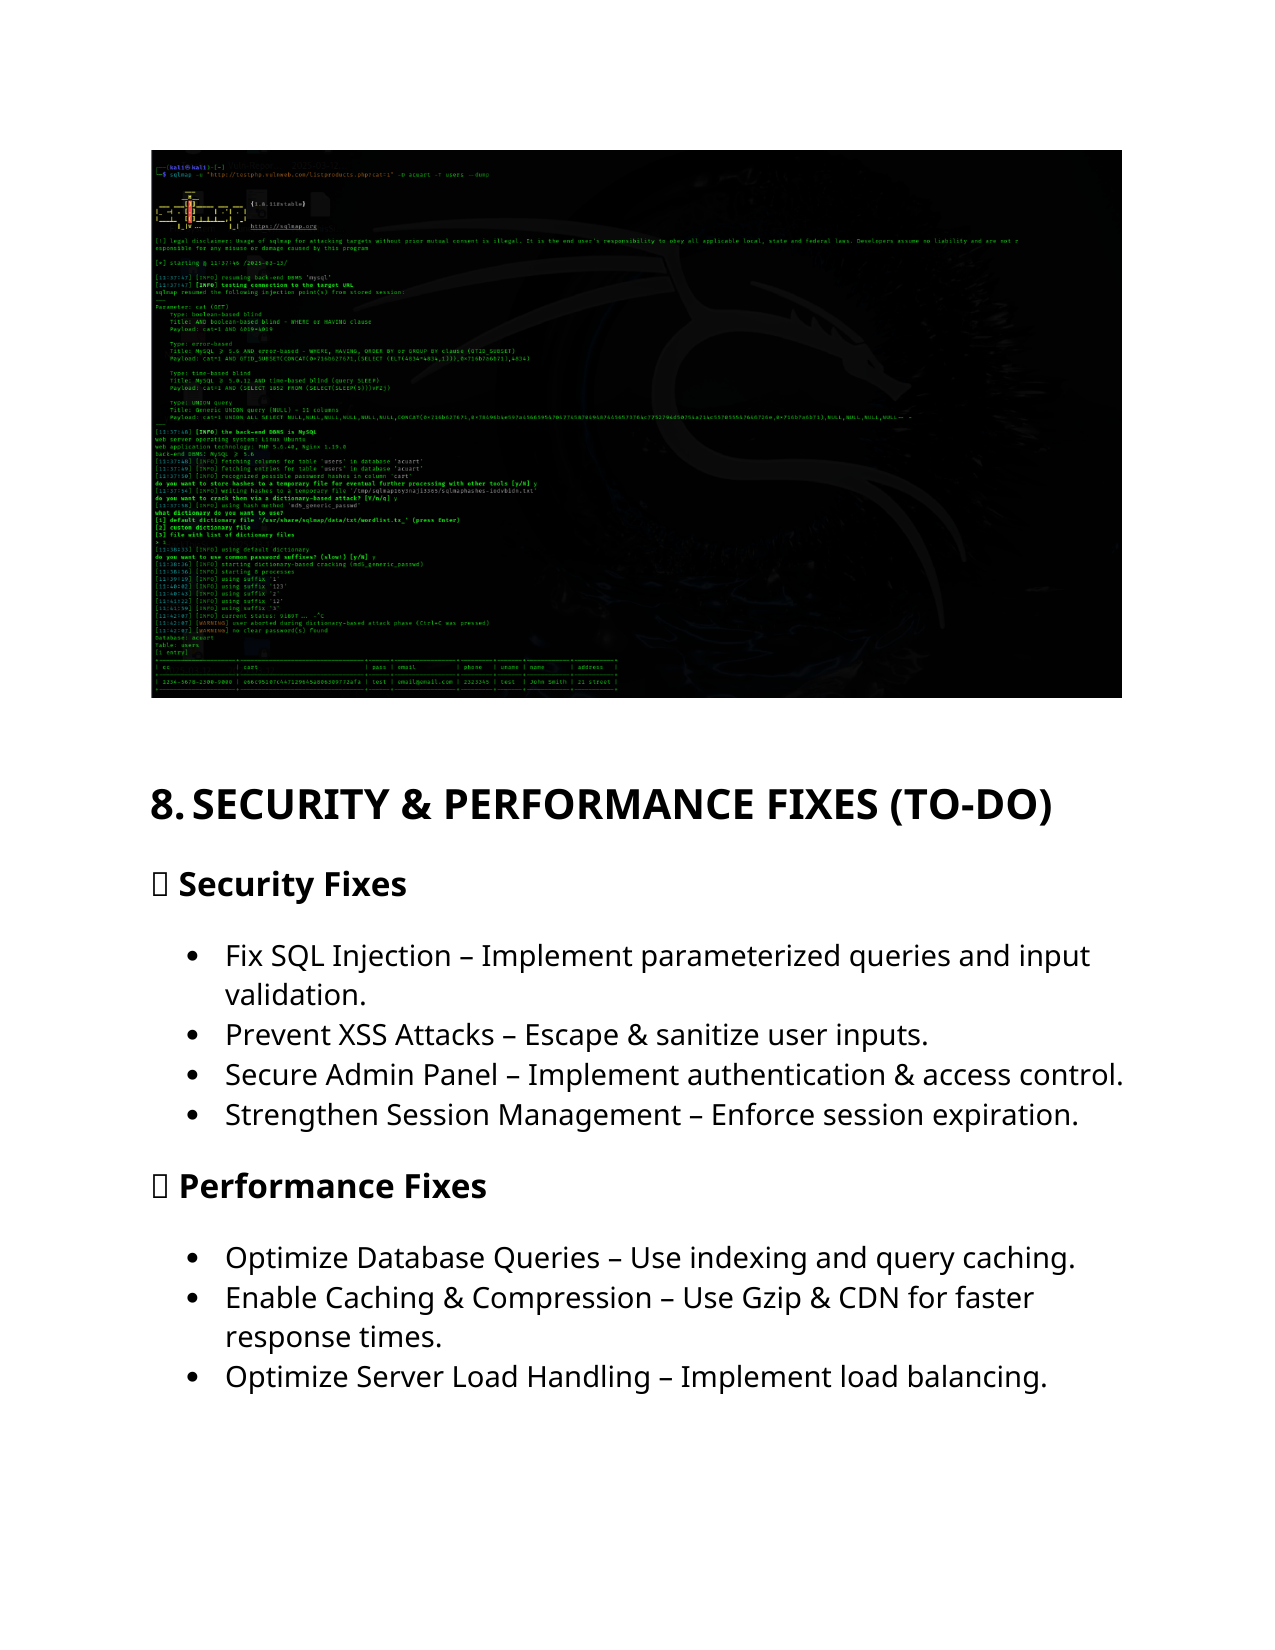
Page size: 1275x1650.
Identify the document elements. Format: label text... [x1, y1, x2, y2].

list Secure Admin Panel – Implement authentication & access control. [187, 1054, 1125, 1094]
list Optimize Server Load Handling – Implement load balancing. [187, 1356, 1125, 1396]
list Enable Caching & Compression – Use Gzip & CDN for faster response times. [187, 1277, 1125, 1356]
picture [150, 150, 1122, 697]
text ✅ Performance Fixes [150, 1163, 1125, 1208]
list Fix SQL Injection – Implement parameterized queries and input validation. [187, 935, 1125, 1014]
list SECURITY & PERFORMANCE FIXES (TO-DO) [150, 774, 1125, 831]
list Optimize Database Queries – Use indexing and query caching. [187, 1237, 1125, 1277]
list Strengthen Session Management – Enforce session expiration. [187, 1094, 1125, 1133]
list Prevent XSS Attacks – Escape & sanitize user inputs. [187, 1014, 1125, 1054]
text ✅ Security Fixes [150, 860, 1125, 906]
